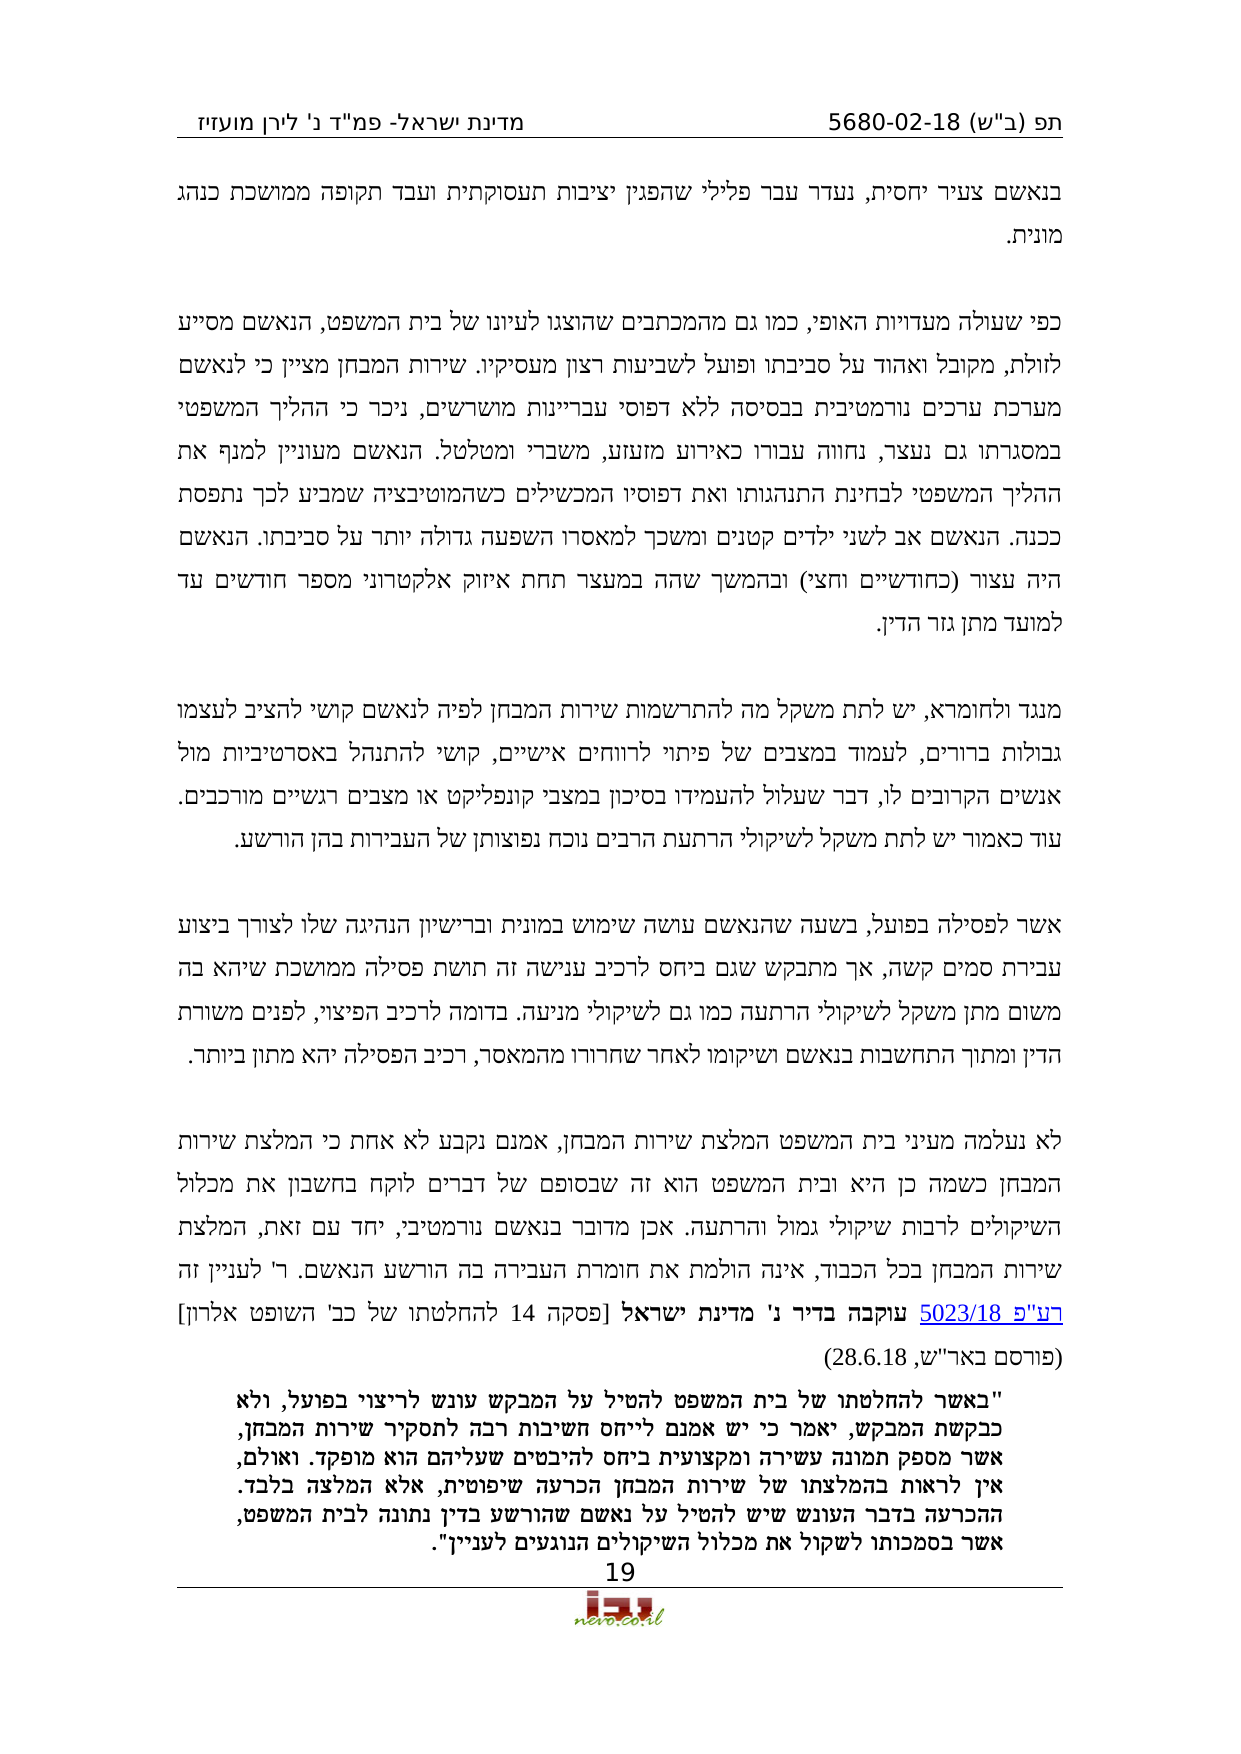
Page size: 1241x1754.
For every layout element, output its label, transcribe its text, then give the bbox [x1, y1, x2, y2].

text לא נעלמה מעיני בית המשפט המלצת שירות המבחן, אמנם נקבע לא אחת כי המלצת שירות המבחן כשמה כן היא ובית המשפט הוא זה שבסופם של דברים לוקח בחשבון את מכלול השיקולים לרבות שיקולי גמול והרתעה. אכן מדובר בנאשם נורמטיבי, יחד עם זאת, המלצת שירות המבחן בכל הכבוד, אינה הולמת את חומרת העבירה בה הורשע הנאשם. ר' לעניין זה רע"פ 5023/18 עוקבה בדיר נ' מדינת ישראל [פסקה 14 להחלטתו של כב' השופט אלרון] (פורסם באר"ש, 28.6.18) [177, 1126, 1063, 1370]
text אשר לפסילה בפועל, בשעה שהנאשם עושה שימוש במונית וברישיון הנהיגה שלו לצורך ביצוע עבירת סמים קשה, אך מתבקש שגם ביחס לרכיב ענישה זה תושת פסילה ממושכת שיהא בה משום מתן משקל לשיקולי הרתעה כמו גם לשיקולי מניעה. בדומה לרכיב הפיצוי, לפנים משורת הדין ומתוך התחשבות בנאשם ושיקומו לאחר שחרורו מהמאסר, רכיב הפסילה יהא מתון ביותר. [177, 910, 1063, 1068]
text מנגד ולחומרא, יש לתת משקל מה להתרשמות שירות המבחן לפיה לנאשם קושי להציב לעצמו גבולות ברורים, לעמוד במצבים של פיתוי לרווחים אישיים, קושי להתנהל באסרטיביות מול אנשים הקרובים לו, דבר שעלול להעמידו בסיכון במצבי קונפליקט או מצבים רגשיים מורכבים. עוד כאמור יש לתת משקל לשיקולי הרתעת הרבים נוכח נפוצותן של העבירות בהן הורשע. [177, 695, 1063, 853]
picture [574, 1590, 666, 1627]
text כפי שעולה מעדויות האופי, כמו גם מהמכתבים שהוצגו לעיונו של בית המשפט, הנאשם מסייע לזולת, מקובל ואהוד על סביבתו ופועל לשביעות רצון מעסיקיו. שירות המבחן מציין כי לנאשם מערכת ערכים נורמטיבית בבסיסה ללא דפוסי עבריינות מושרשים, ניכר כי ההליך המשפטי במסגרתו גם נעצר, נחווה עבורו כאירוע מזעזע, משברי ומטלטל. הנאשם מעוניין למנף את ההליך המשפטי לבחינת התנהגותו ואת דפוסיו המכשילים כשהמוטיבציה שמביע לכך נתפסת ככנה. הנאשם אב לשני ילדים קטנים ומשכך למאסרו השפעה גדולה יותר על סביבתו. הנאשם היה עצור (כחודשיים וחצי) ובהמשך שהה במעצר תחת איזוק אלקטרוני מספר חודשים עד למועד מתן גזר הדין. [177, 307, 1063, 637]
text "באשר להחלטתו של בית המשפט להטיל על המבקש עונש לריצוי בפועל, ולא כבקשת המבקש, יאמר כי יש אמנם לייחס חשיבות רבה לתסקיר שירות המבחן, אשר מספק תמונה עשירה ומקצועית ביחס להיבטים שעליהם הוא מופקד. ואולם, אין לראות בהמלצתו של שירות המבחן הכרעה שיפוטית, אלא המלצה בלבד. ההכרעה בדבר העונש שיש להטיל על נאשם שהורשע בדין נתונה לבית המשפט, אשר בסמכותו לשקול את מכלול השיקולים הנוגעים לעניין". [236, 1385, 1004, 1557]
